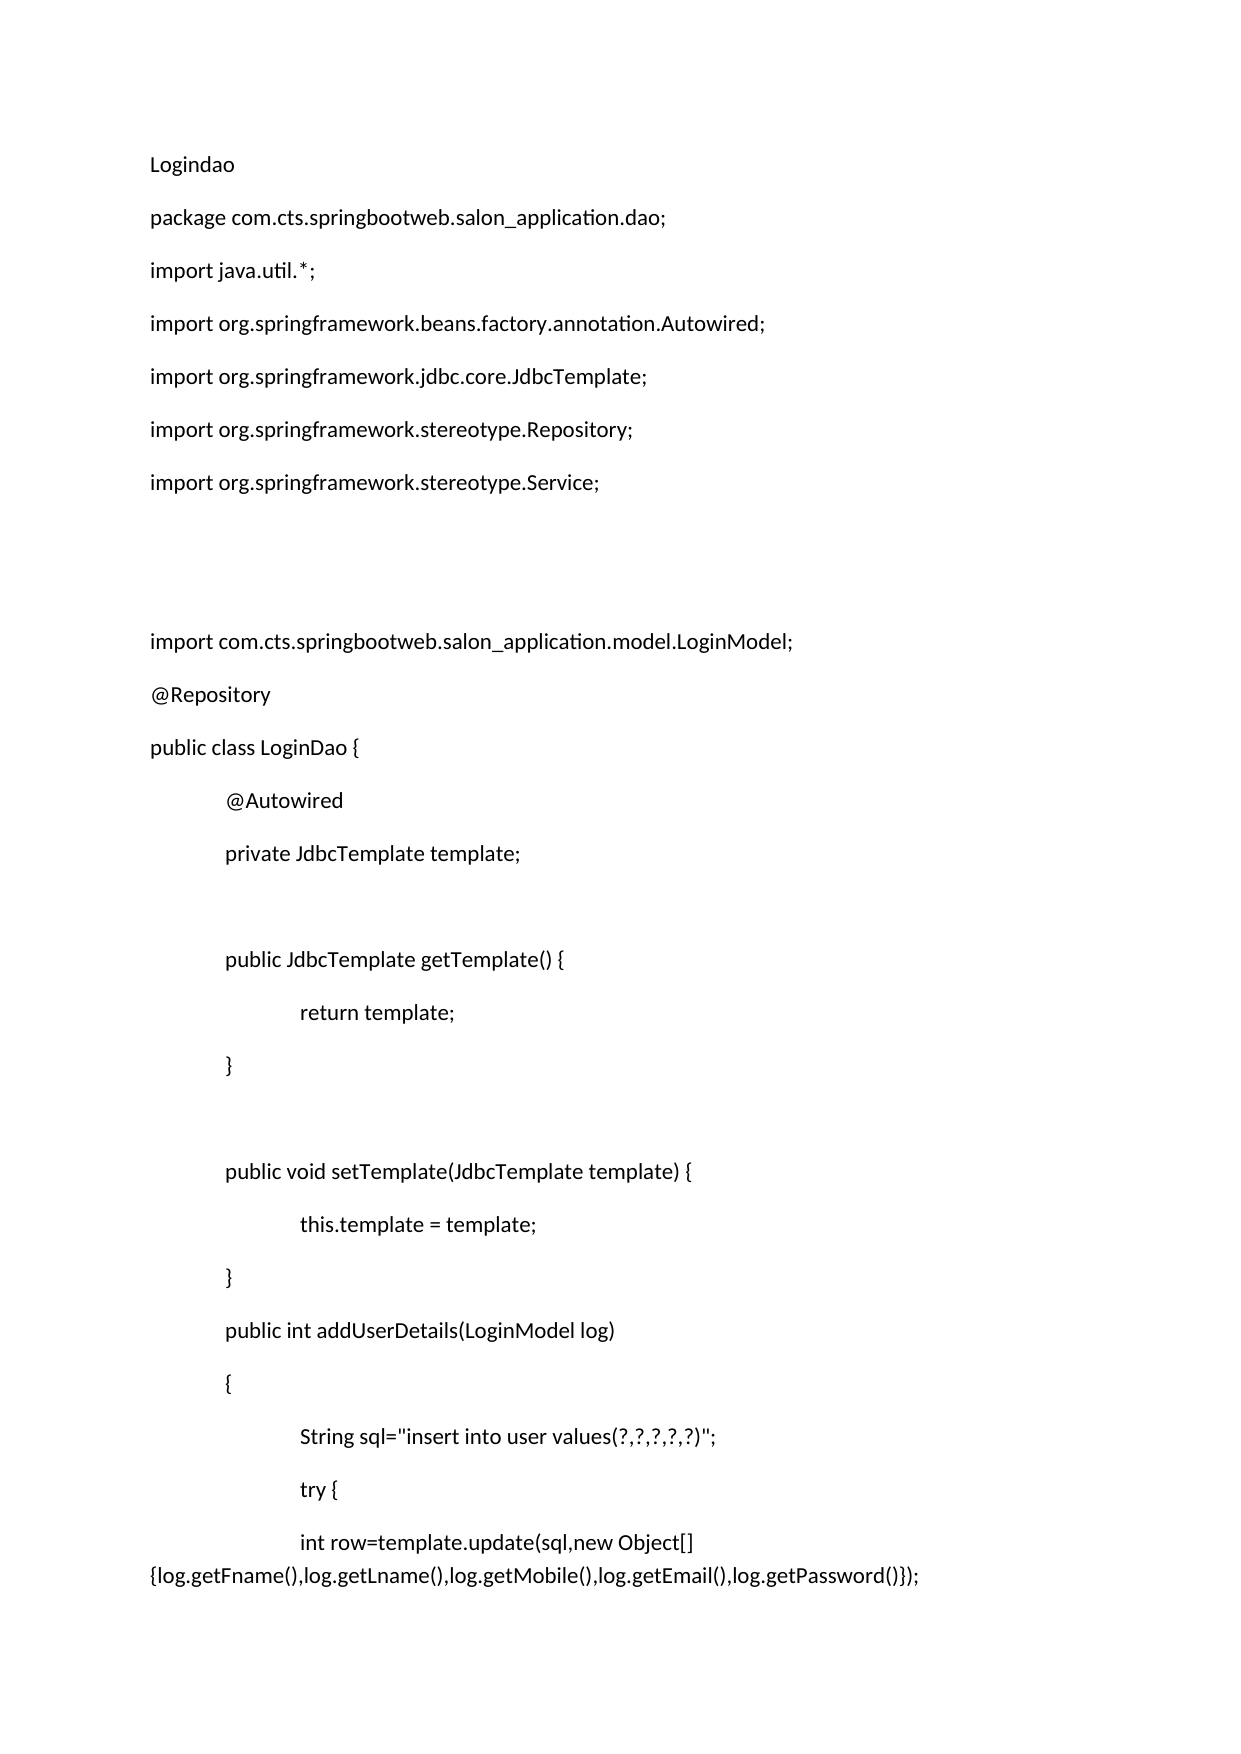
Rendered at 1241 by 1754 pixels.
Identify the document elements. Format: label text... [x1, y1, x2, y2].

text import java.util.*; [150, 256, 1090, 284]
text try { [150, 1476, 1090, 1503]
text int row=template.update(sql,new Object[] {log.getFname(),log.getLname(),log.getMobile(),log.getEmail(),log.getPassword()}); [150, 1528, 1090, 1589]
text package com.cts.springbootweb.salon_application.dao; [150, 203, 1090, 231]
text { [150, 1369, 1090, 1397]
text return template; [150, 998, 1090, 1026]
text public void setTemplate(JdbcTemplate template) { [150, 1157, 1090, 1185]
text public class LoginDao { [150, 733, 1090, 761]
text import org.springframework.beans.factory.annotation.Autowired; [150, 309, 1090, 337]
text private JdbcTemplate template; [150, 839, 1090, 867]
text public JdbcTemplate getTemplate() { [150, 945, 1090, 973]
text } [150, 1263, 1090, 1291]
text Logindao [150, 150, 1090, 178]
text import org.springframework.jdbc.core.JdbcTemplate; [150, 362, 1090, 390]
text @Autowired [150, 786, 1090, 814]
text this.template = template; [150, 1210, 1090, 1238]
text import org.springframework.stereotype.Service; [150, 468, 1090, 496]
text } [150, 1051, 1090, 1079]
text @Repository [150, 680, 1090, 708]
text import org.springframework.stereotype.Repository; [150, 415, 1090, 443]
text public int addUserDetails(LoginModel log) [150, 1316, 1090, 1344]
text String sql="insert into user values(?,?,?,?,?)"; [150, 1422, 1090, 1451]
text import com.cts.springbootweb.salon_application.model.LoginModel; [150, 627, 1090, 655]
